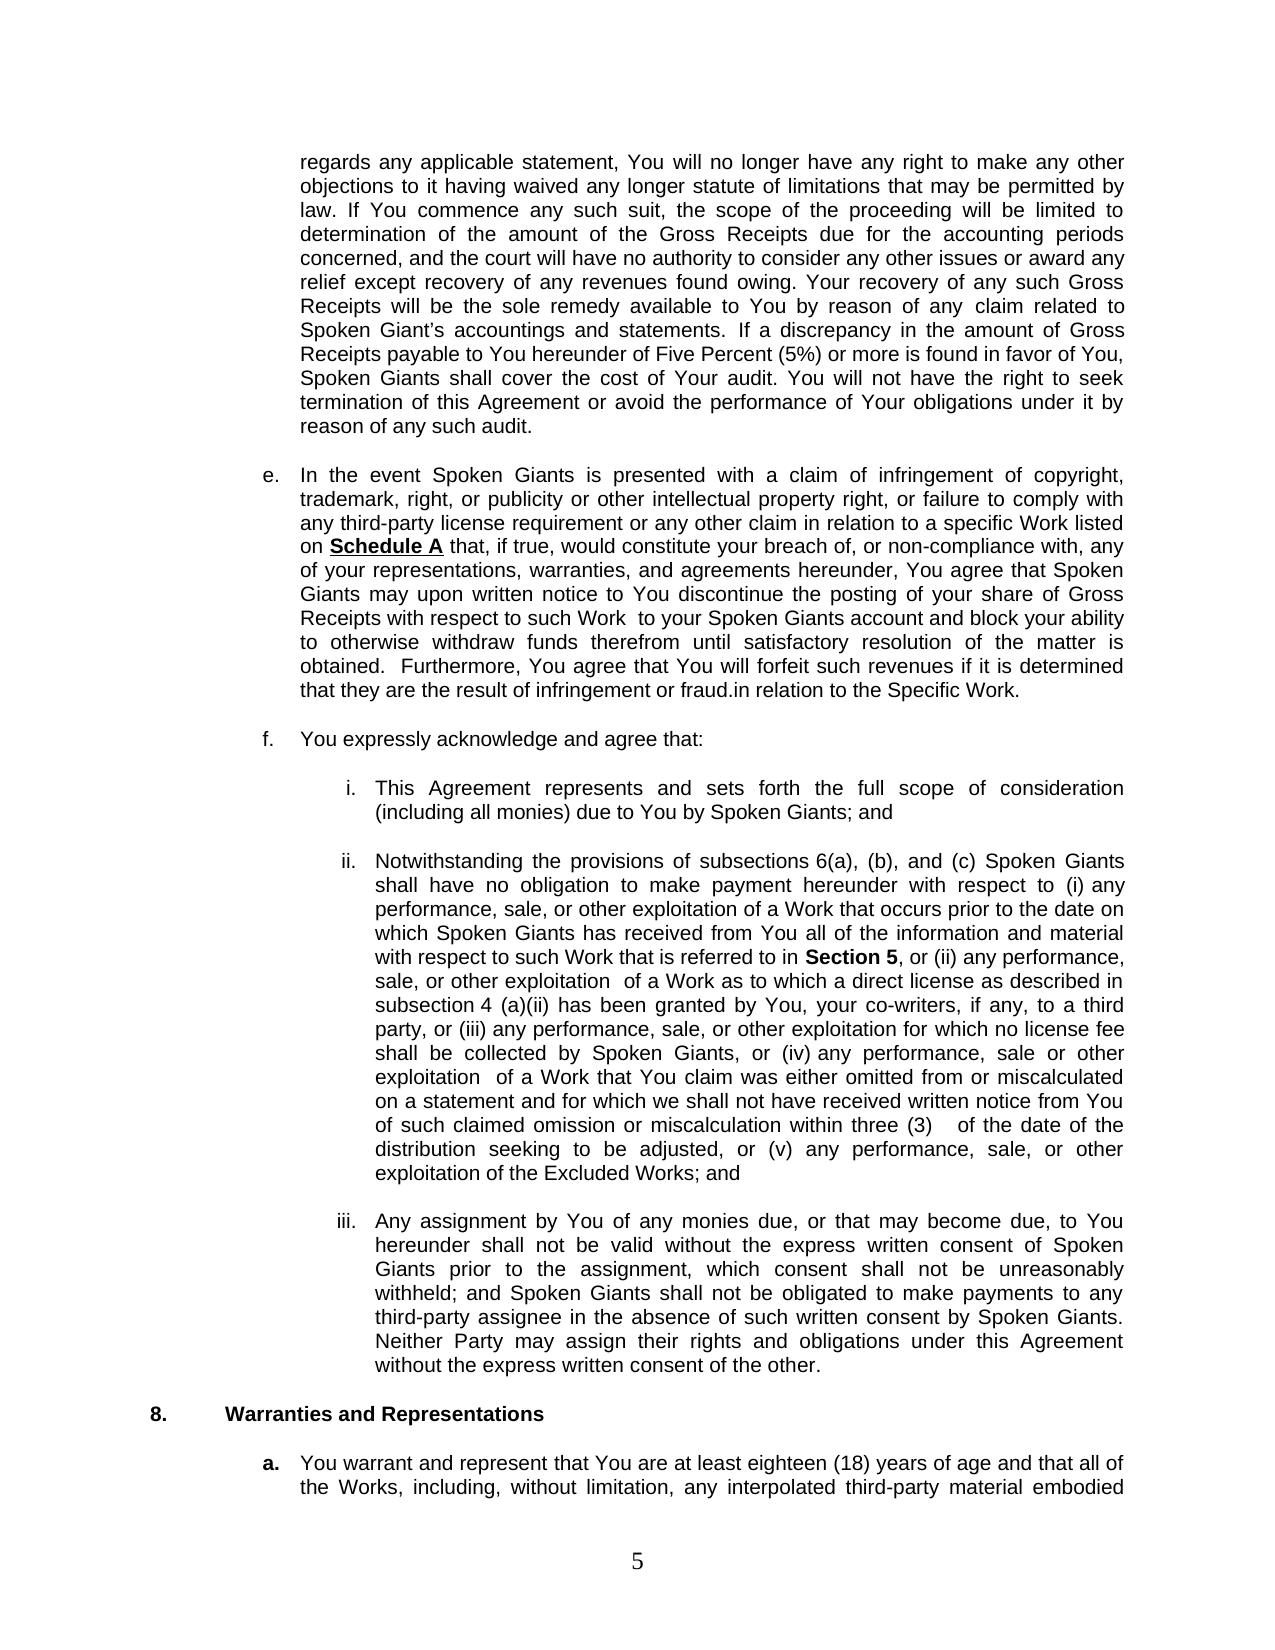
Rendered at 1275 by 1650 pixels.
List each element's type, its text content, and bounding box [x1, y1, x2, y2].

list Notwithstanding the provisions of subsections 6(a), (b), and (c) Spoken Giants shall have no obligation to make payment hereunder with respect to (i) any performance, sale, or other exploitation of a Work that occurs prior to the date on which Spoken Giants has received from You all of the information and material with respect to such Work that is referred to in Section 5, or (ii) any performance, sale, or other exploitation of a Work as to which a direct license as described in subsection 4 (a)(ii) has been granted by You, your co-writers, if any, to a third party, or (iii) any performance, sale, or other exploitation for which no license fee shall be collected by Spoken Giants, or (iv) any performance, sale or other exploitation of a Work that You claim was either omitted from or miscalculated on a statement and for which we shall not have received written notice from You of such claimed omission or miscalculation within three (3) of the date of the distribution seeking to be adjusted, or (v) any performance, sale, or other exploitation of the Excluded Works; and [356, 849, 1125, 1184]
list Warranties and Representations [150, 1402, 1125, 1426]
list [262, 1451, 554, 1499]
list You expressly acknowledge and agree that: [262, 727, 1125, 751]
list This Agreement represents and sets forth the full scope of consideration (including all monies) due to You by Spoken Giants; and [356, 776, 1125, 824]
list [262, 150, 1125, 437]
list Any assignment by You of any monies due, or that may become due, to You hereunder shall not be valid without the express written consent of Spoken Giants prior to the assignment, which consent shall not be unreasonably withheld; and Spoken Giants shall not be obligated to make payments to any third-party assignee in the absence of such written consent by Spoken Giants. Neither Party may assign their rights and obligations under this Agreement without the express written consent of the other. [356, 1209, 1125, 1377]
list In the event Spoken Giants is presented with a claim of infringement of copyright, trademark, right, or publicity or other intellectual property right, or failure to comply with any third-party license requirement or any other claim in relation to a specific Work listed on Schedule A that, if true, would constitute your breach of, or non-compliance with, any of your representations, warranties, and agreements hereunder, You agree that Spoken Giants may upon written notice to You discontinue the posting of your share of Gross Receipts with respect to such Work to your Spoken Giants account and block your ability to otherwise withdraw funds therefrom until satisfactory resolution of the matter is obtained. Furthermore, You agree that You will forfeit such revenues if it is determined that they are the result of infringement or fraud.in relation to the Specific Work. [262, 462, 1125, 702]
